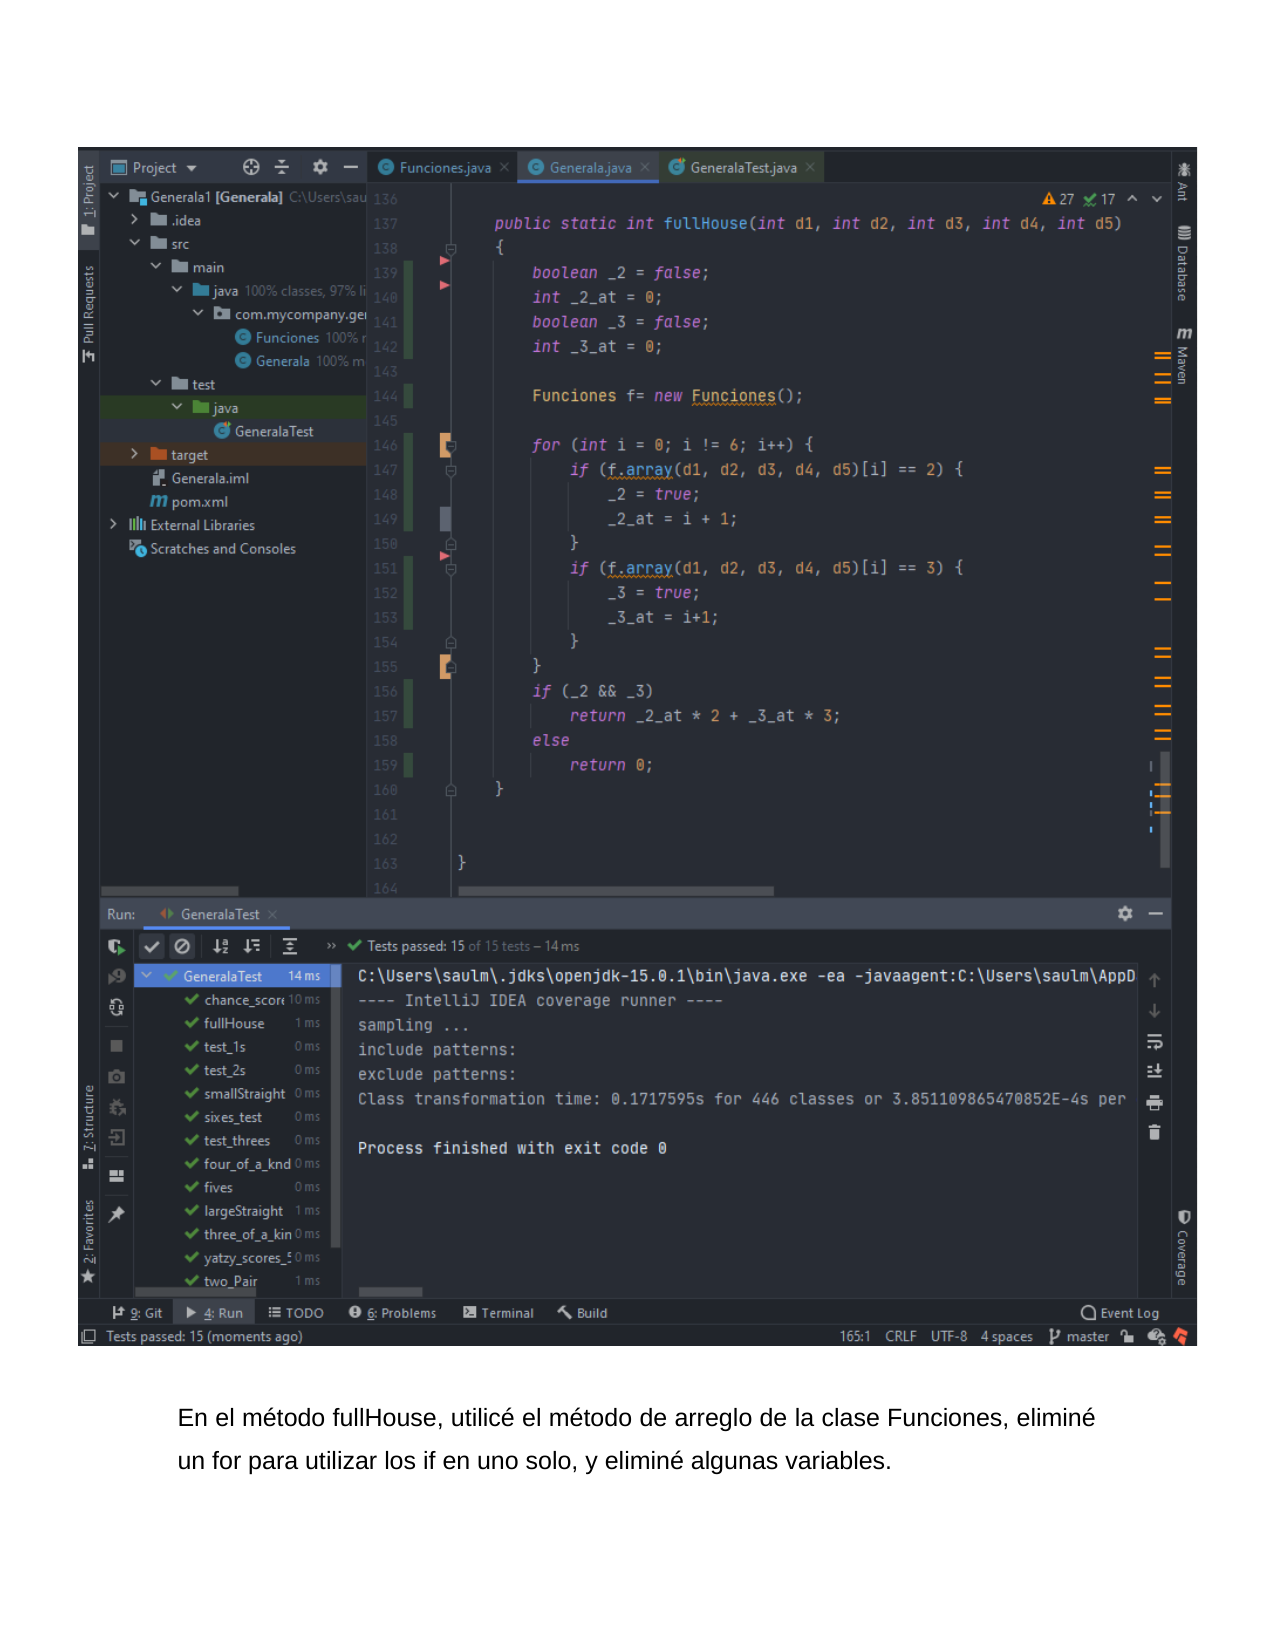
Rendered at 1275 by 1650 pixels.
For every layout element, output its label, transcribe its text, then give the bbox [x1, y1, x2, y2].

text En el método fullHouse, utilicé el método de arreglo de la clase Funciones, eliminé un for para utilizar los if en uno solo, y eliminé algunas variables. [177, 1403, 1098, 1474]
picture [78, 147, 1198, 1346]
